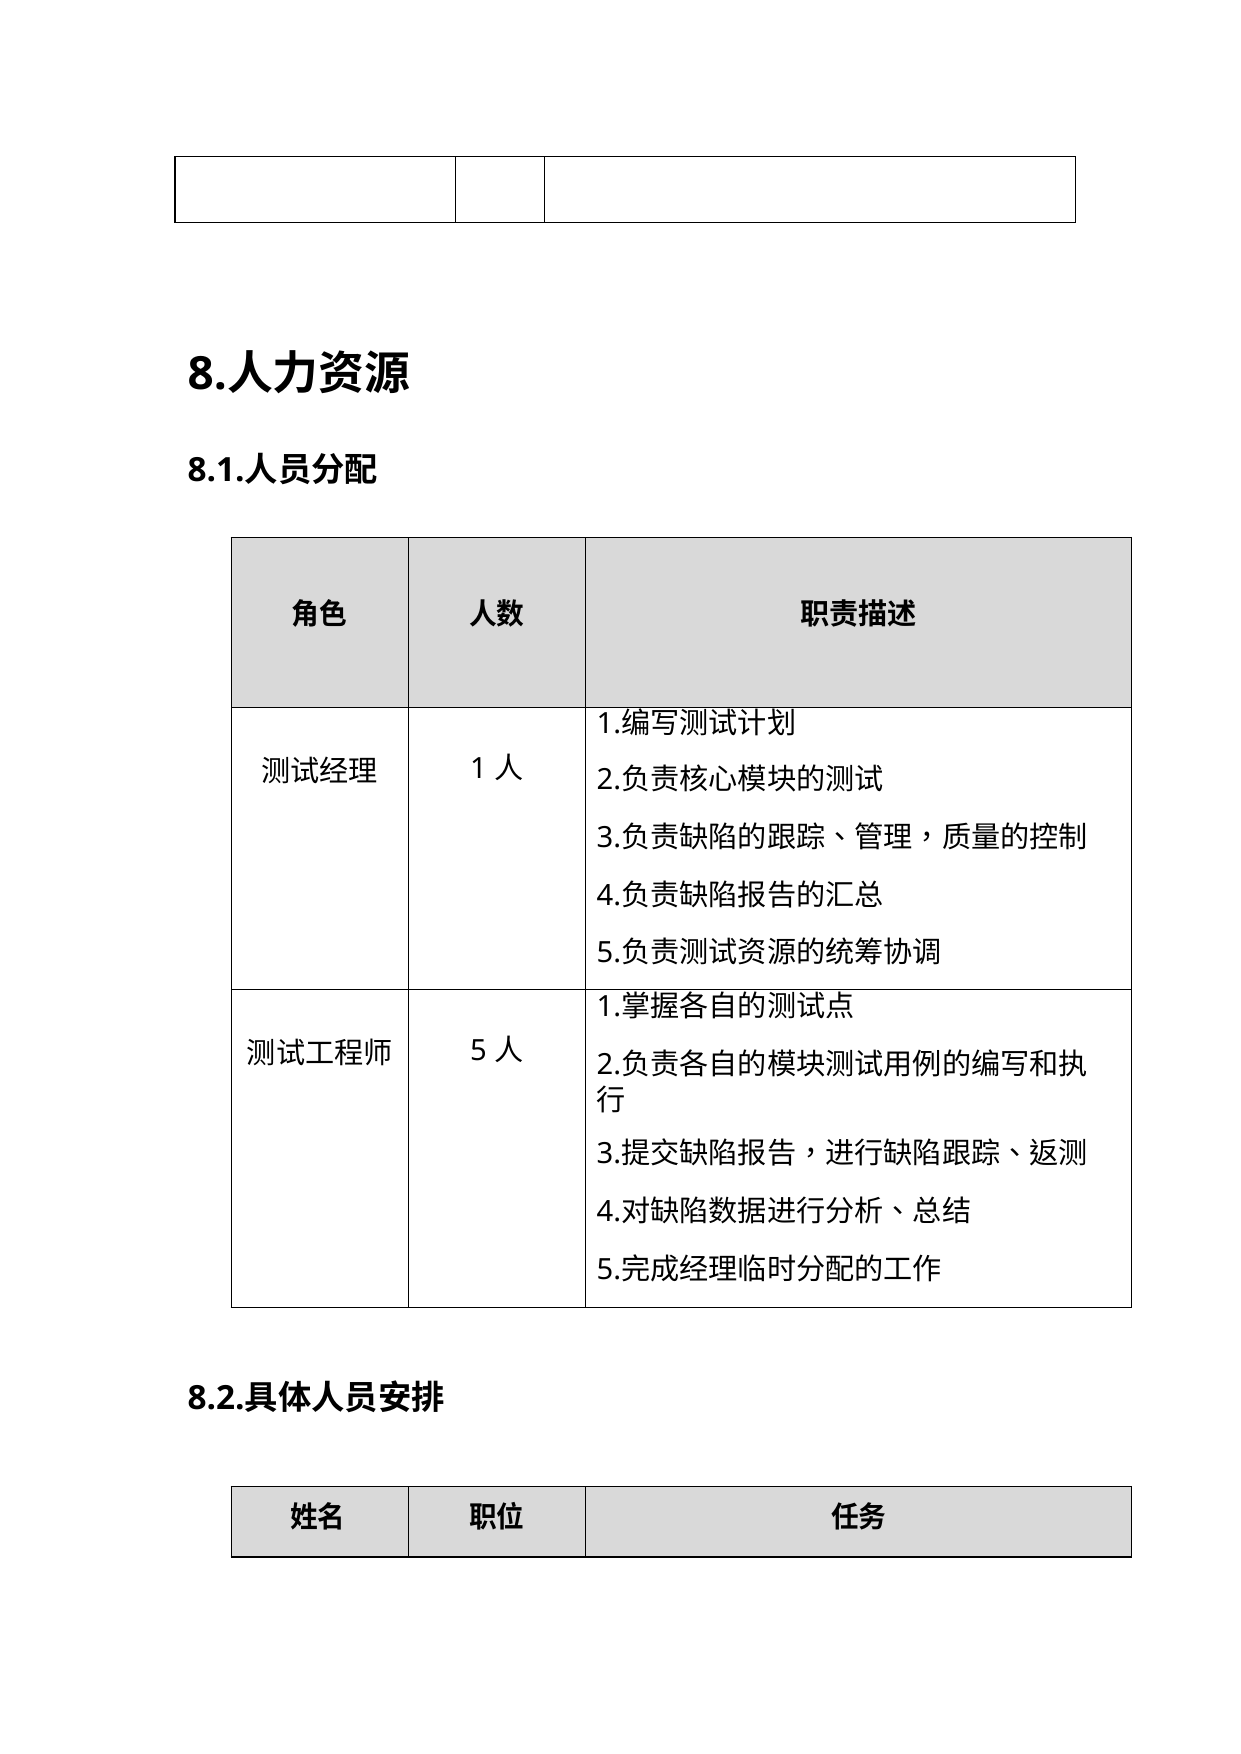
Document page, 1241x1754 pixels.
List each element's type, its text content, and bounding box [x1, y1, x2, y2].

table_header 职责描述 [586, 538, 1131, 707]
table_cell 1.掌握各自的测试点 2.负责各自的模块测试用例的编写和执行 3.提交缺陷报告，进行缺陷跟踪、返测 4.对缺陷数据进行分析、总结 5.完成经理临时分配的工作 [586, 990, 1131, 1307]
table_cell [545, 157, 1075, 222]
table_cell 测试工程师 [232, 990, 408, 1307]
table_cell 1 人 [409, 708, 585, 989]
table_cell 1.编写测试计划 2.负责核心模块的测试 3.负责缺陷的跟踪、管理，质量的控制 4.负责缺陷报告的汇总 5.负责测试资源的统筹协调 [586, 708, 1131, 989]
table_header 任务 [586, 1487, 1131, 1556]
table_header 人数 [409, 538, 585, 707]
table_header 姓名 [232, 1487, 408, 1556]
table_cell [456, 157, 544, 222]
subtitle 8.1.人员分配 [187, 446, 1144, 491]
table_header 角色 [232, 538, 408, 707]
subtitle 8.人力资源 [187, 344, 1144, 401]
table_cell 测试经理 [232, 708, 408, 989]
subtitle 8.2.具体人员安排 [187, 1374, 1144, 1419]
table_cell [176, 157, 455, 222]
table_header 职位 [409, 1487, 585, 1556]
table_cell 5 人 [409, 990, 585, 1307]
